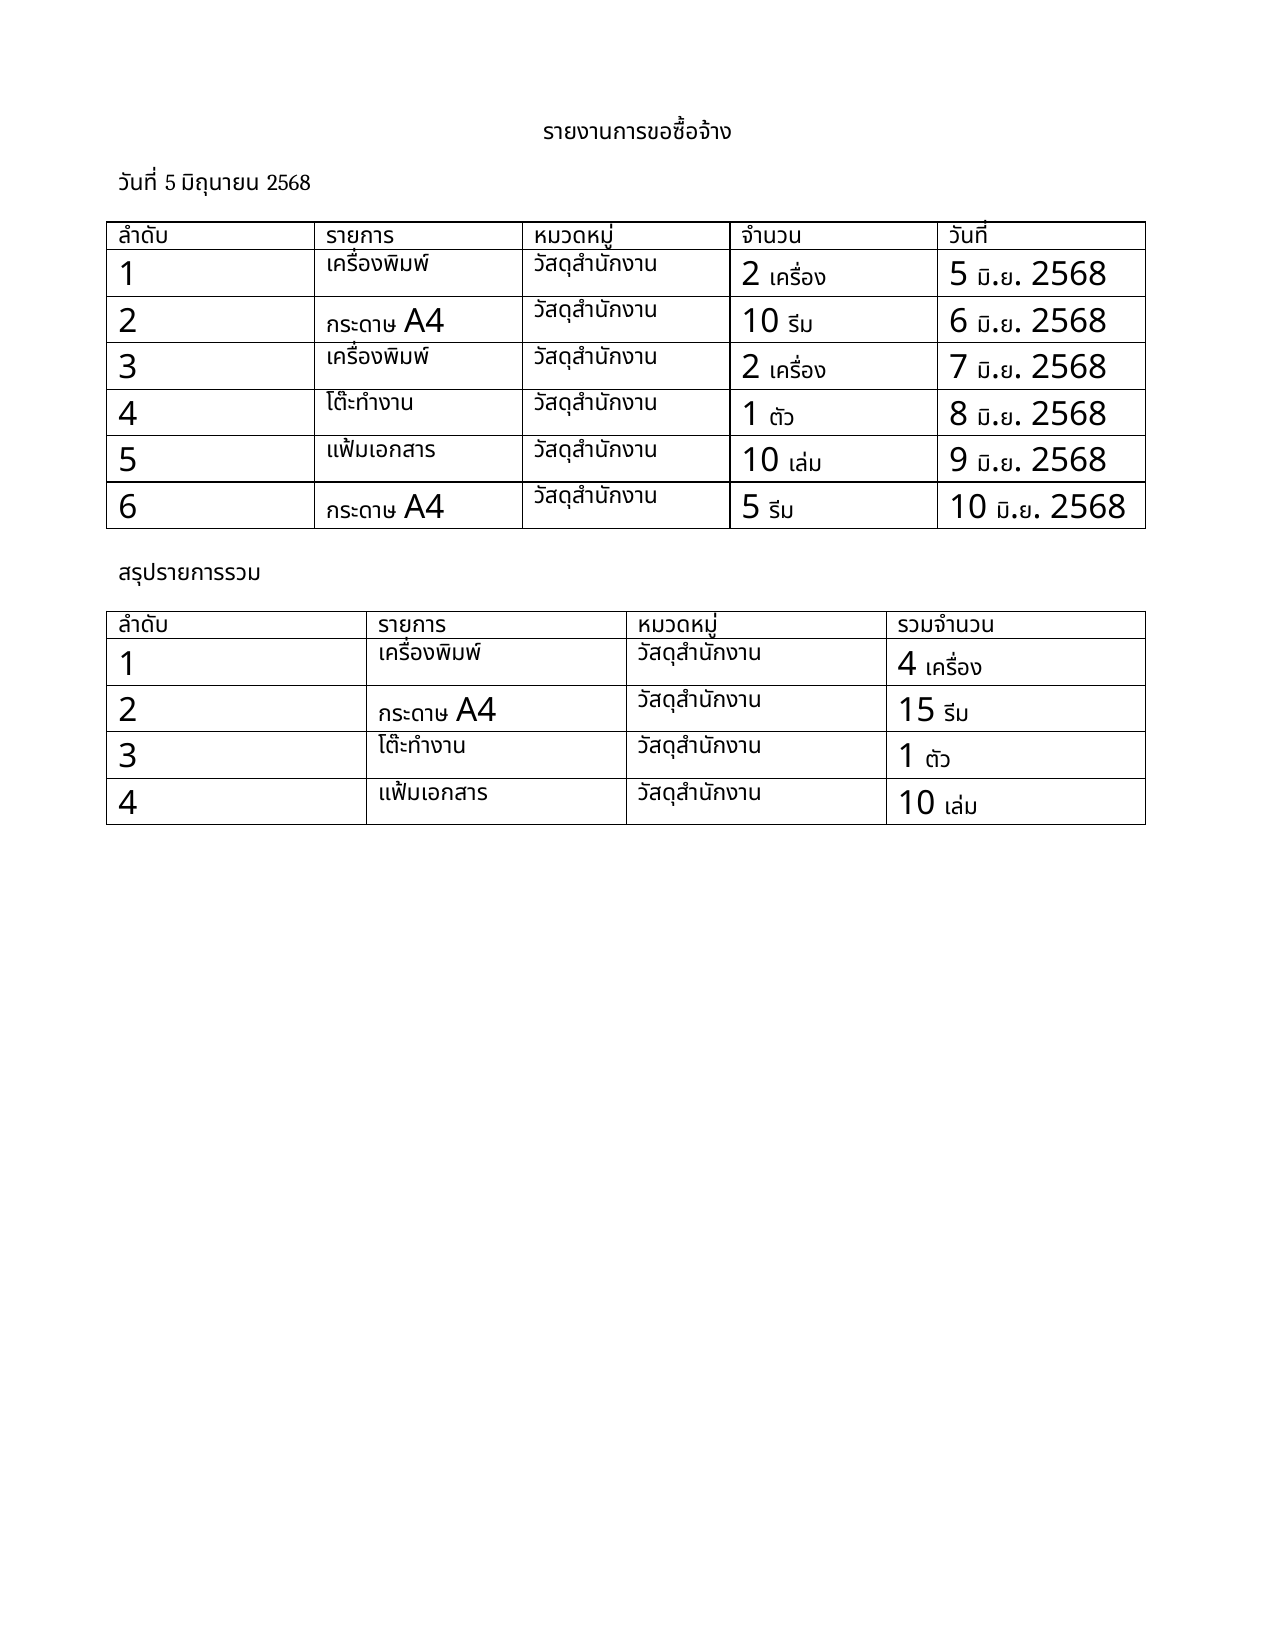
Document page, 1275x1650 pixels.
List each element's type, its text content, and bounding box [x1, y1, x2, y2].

table_cell 6 มิ.ย. 2568 [938, 297, 1145, 342]
table_cell 1 ตัว [731, 390, 937, 435]
table_header หมวดหมู่ [627, 612, 886, 638]
table_cell 5 รีม [731, 483, 937, 528]
table_cell เครื่องพิมพ์ [315, 343, 522, 388]
table_cell 5 [107, 436, 314, 481]
table_cell 2 [107, 686, 366, 731]
table_cell 15 รีม [887, 686, 1145, 731]
table_cell เครื่องพิมพ์ [367, 639, 626, 685]
table_cell 5 มิ.ย. 2568 [938, 250, 1145, 296]
text รายงานการขอซื้อจ้าง [118, 118, 1157, 145]
table_cell 10 เล่ม [887, 779, 1145, 824]
table_header หมวดหมู่ [523, 223, 729, 249]
table_header รายการ [367, 612, 626, 638]
table_cell วัสดุสำนักงาน [523, 250, 729, 296]
table_cell 10 เล่ม [731, 436, 937, 481]
table_cell วัสดุสำนักงาน [523, 436, 729, 481]
table_cell 4 [107, 779, 366, 824]
table_header ลำดับ [107, 612, 366, 638]
table_header วันที่ [938, 223, 1145, 249]
table_cell 1 ตัว [887, 732, 1145, 778]
table_header จำนวน [731, 223, 937, 249]
table_cell 8 มิ.ย. 2568 [938, 390, 1145, 435]
table_cell วัสดุสำนักงาน [627, 639, 886, 685]
table_header รายการ [315, 223, 522, 249]
table_header รวมจำนวน [887, 612, 1145, 638]
table_cell โต๊ะทำงาน [367, 732, 626, 778]
table_cell 2 เครื่อง [731, 343, 937, 388]
table_cell 1 [107, 639, 366, 685]
table_cell เครื่องพิมพ์ [315, 250, 522, 296]
table_cell วัสดุสำนักงาน [627, 779, 886, 824]
table_cell โต๊ะทำงาน [315, 390, 522, 435]
table_cell 10 มิ.ย. 2568 [938, 483, 1145, 528]
table_cell วัสดุสำนักงาน [523, 390, 729, 435]
table_cell แฟ้มเอกสาร [315, 436, 522, 481]
table_cell 9 มิ.ย. 2568 [938, 436, 1145, 481]
table_cell 1 [107, 250, 314, 296]
table_header ลำดับ [107, 223, 314, 249]
table_cell วัสดุสำนักงาน [627, 686, 886, 731]
table_cell 4 [107, 390, 314, 435]
table_cell 4 เครื่อง [887, 639, 1145, 685]
table_cell 2 เครื่อง [731, 250, 937, 296]
table_cell กระดาษ A4 [367, 686, 626, 731]
table_cell 2 [107, 297, 314, 342]
table_cell 3 [107, 343, 314, 388]
text สรุปรายการรวม [118, 529, 1157, 586]
table_cell กระดาษ A4 [315, 297, 522, 342]
table_cell 7 มิ.ย. 2568 [938, 343, 1145, 388]
table_cell แฟ้มเอกสาร [367, 779, 626, 824]
table_cell วัสดุสำนักงาน [523, 343, 729, 388]
table_cell วัสดุสำนักงาน [627, 732, 886, 778]
table_cell 3 [107, 732, 366, 778]
table_cell วัสดุสำนักงาน [523, 483, 729, 528]
table_cell 10 รีม [731, 297, 937, 342]
table_cell วัสดุสำนักงาน [523, 297, 729, 342]
table_cell 6 [107, 483, 314, 528]
table_cell กระดาษ A4 [315, 483, 522, 528]
text วันที่ 5 มิถุนายน 2568 [118, 169, 1157, 197]
